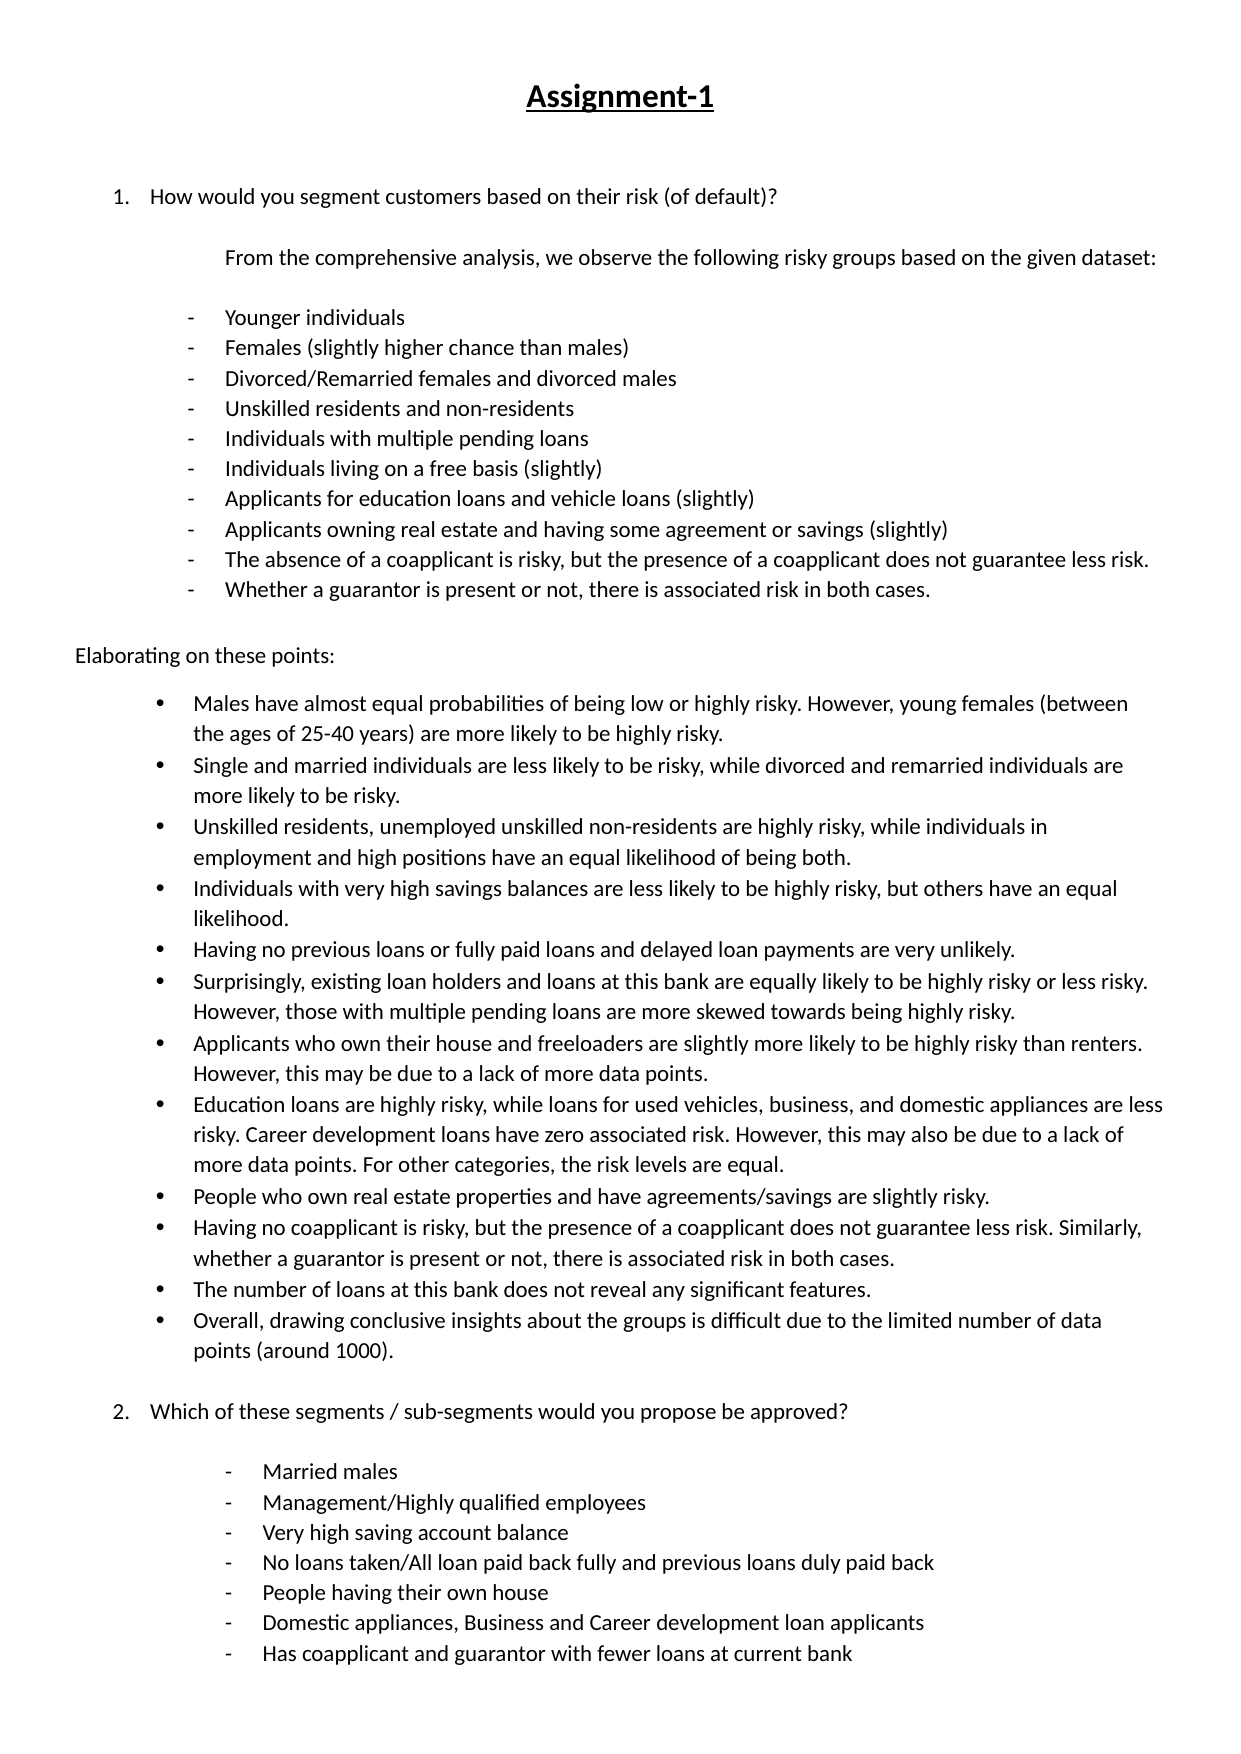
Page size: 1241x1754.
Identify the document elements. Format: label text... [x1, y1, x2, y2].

list Individuals living on a free basis (slightly) [187, 454, 1165, 482]
list Applicants who own their house and freeloaders are slightly more likely to be highly risky than renters. However, this may be due to a lack of more data points. [156, 1027, 1165, 1087]
list Surprisingly, existing loan holders and loans at this bank are equally likely to be highly risky or less risky. However, those with multiple pending loans are more skewed towards being highly risky. [156, 966, 1165, 1025]
list People who own real estate properties and have agreements/savings are slightly risky. [156, 1181, 1165, 1210]
list Applicants for education loans and vehicle loans (slightly) [187, 484, 1165, 513]
list No loans taken/All loan paid back fully and previous loans duly paid back [225, 1548, 1165, 1576]
list Having no coapplicant is risky, but the presence of a coapplicant does not guarantee less risk. Similarly, whether a guarantor is present or not, there is associated risk in both cases. [156, 1212, 1165, 1272]
list Education loans are highly risky, while loans for used vehicles, business, and domestic appliances are less risky. Career development loans have zero associated risk. However, this may also be due to a lack of more data points. For other categories, the risk levels are equal. [156, 1089, 1165, 1179]
list Has coapplicant and guarantor with fewer loans at current bank [225, 1639, 1165, 1667]
list The absence of a coapplicant is risky, but the presence of a coapplicant does not guarantee less risk. [187, 545, 1165, 573]
list Having no previous loans or fully paid loans and delayed loan payments are very unlikely. [156, 934, 1165, 964]
list Single and married individuals are less likely to be risky, while divorced and remarried individuals are more likely to be risky. [156, 750, 1165, 809]
list Whether a guarantor is present or not, there is associated risk in both cases. [187, 575, 1165, 603]
list Very high saving account balance [225, 1518, 1165, 1546]
list Females (slightly higher chance than males) [187, 333, 1165, 362]
list From the comprehensive analysis, we observe the following risky groups based on the given dataset: [225, 243, 1165, 271]
list Unskilled residents, unemployed unskilled non-residents are highly risky, while individuals in employment and high positions have an equal likelihood of being both. [156, 811, 1165, 871]
list Individuals with very high savings balances are less likely to be highly risky, but others have an equal likelihood. [156, 873, 1165, 932]
list The number of loans at this bank does not reveal any significant features. [156, 1274, 1165, 1303]
text Assignment-1 [75, 75, 1165, 116]
list Married males [225, 1457, 1165, 1486]
list Which of these segments / sub-segments would you propose be approved? [112, 1397, 1165, 1425]
list Males have almost equal probabilities of being low or highly risky. However, young females (between the ages of 25-40 years) are more likely to be highly risky. [156, 688, 1165, 748]
list Overall, drawing conclusive insights about the groups is difficult due to the limited number of data points (around 1000). [156, 1305, 1165, 1365]
list Younger individuals [187, 303, 1165, 331]
list Domestic appliances, Business and Career development loan applicants [225, 1608, 1165, 1637]
list Unskilled residents and non-residents [187, 394, 1165, 422]
text Elaborating on these points: [75, 641, 1165, 669]
list Individuals with multiple pending loans [187, 424, 1165, 452]
list People having their own house [225, 1578, 1165, 1606]
list Management/Highly qualified employees [225, 1488, 1165, 1516]
list Applicants owning real estate and having some agreement or savings (slightly) [187, 515, 1165, 543]
list Divorced/Remarried females and divorced males [187, 364, 1165, 392]
list How would you segment customers based on their risk (of default)? [112, 182, 1165, 211]
